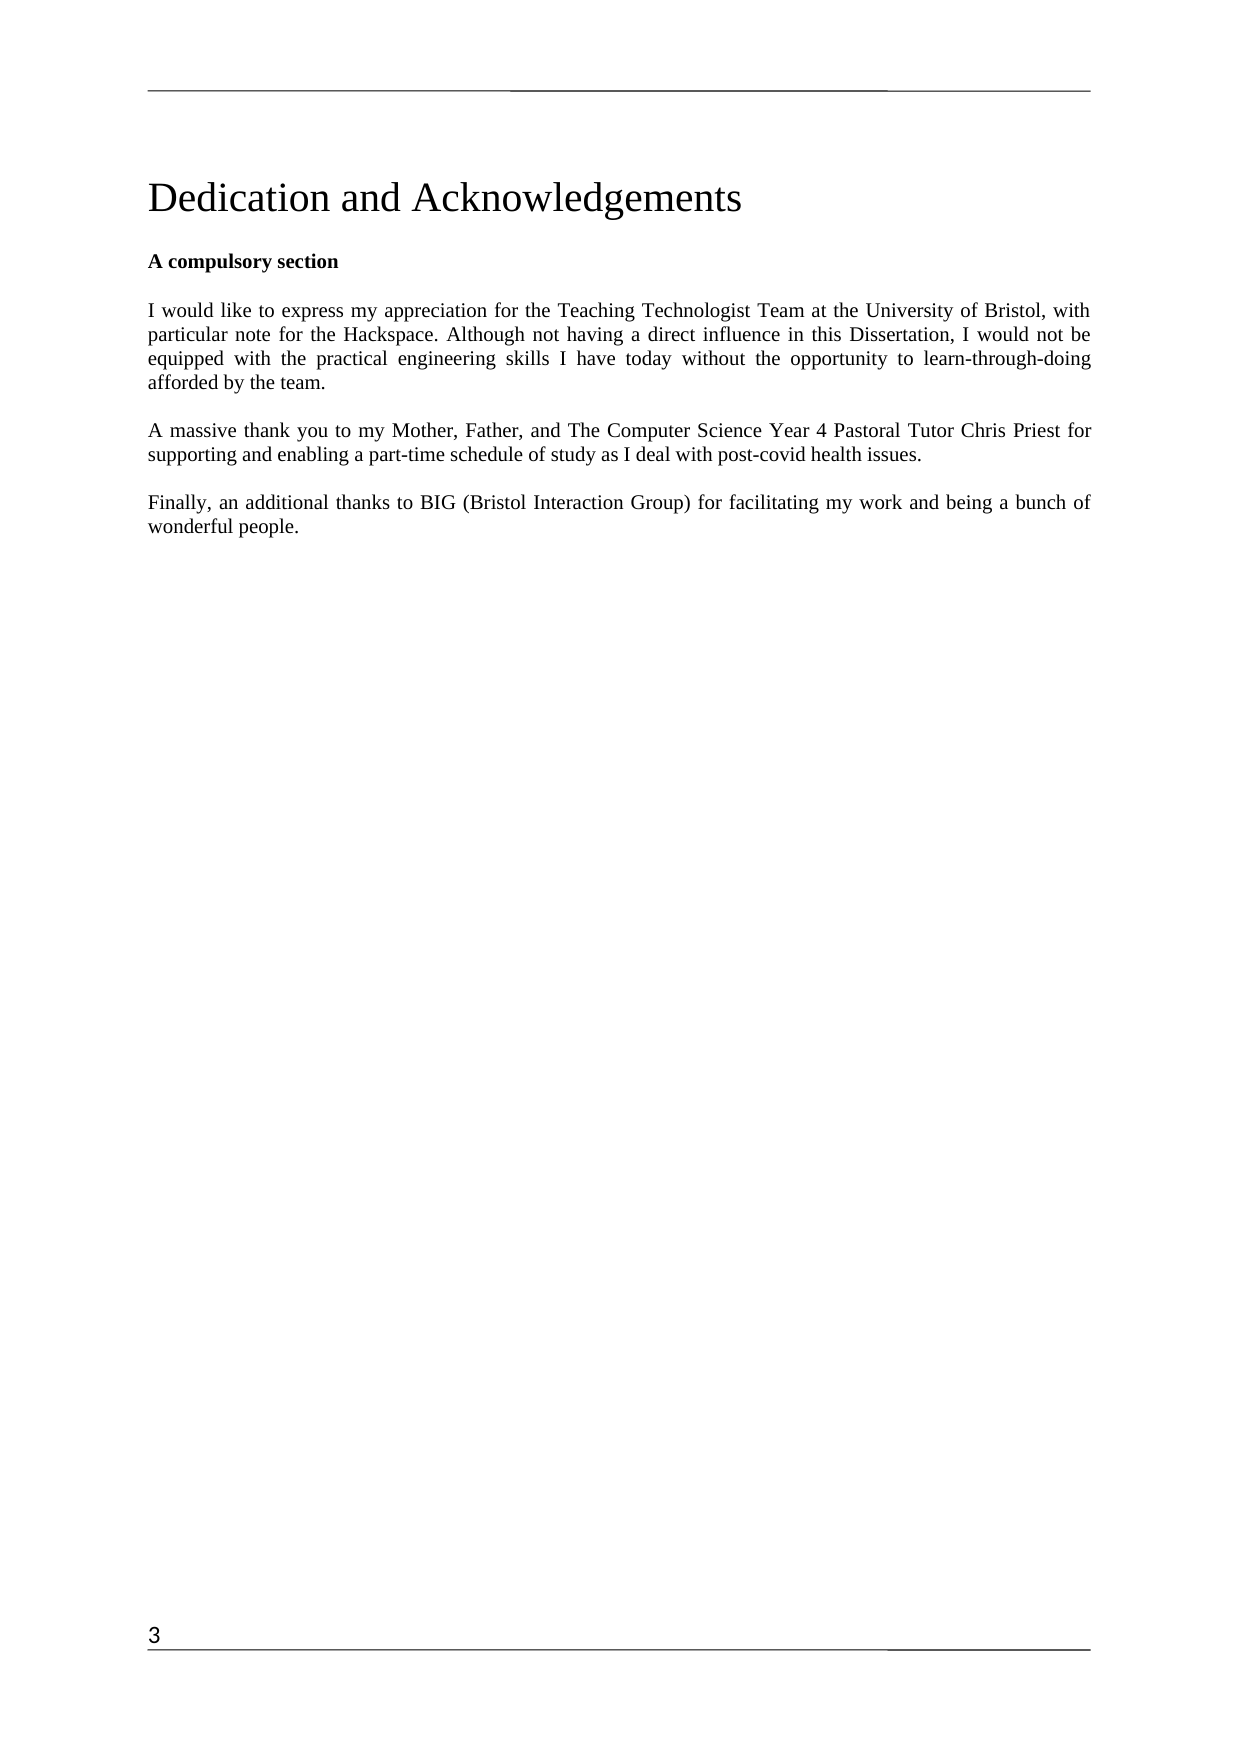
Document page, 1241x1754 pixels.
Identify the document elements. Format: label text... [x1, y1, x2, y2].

subtitle Dedication and Acknowledgements [148, 173, 1092, 221]
text A compulsory section [148, 249, 1092, 273]
text A massive thank you to my Mother, Father, and The Computer Science Year 4 Pastoral Tutor Chris Priest for supporting and enabling a part-time schedule of study as I deal with post-covid health issues. [148, 418, 1092, 466]
text I would like to express my appreciation for the Teaching Technologist Team at the University of Bristol, with particular note for the Hackspace. Although not having a direct influence in this Dissertation, I would not be equipped with the practical engineering skills I have today without the opportunity to learn-through-doing afforded by the team. [148, 297, 1092, 394]
text Finally, an additional thanks to BIG (Bristol Interaction Group) for facilitating my work and being a bunch of wonderful people. [148, 490, 1092, 538]
